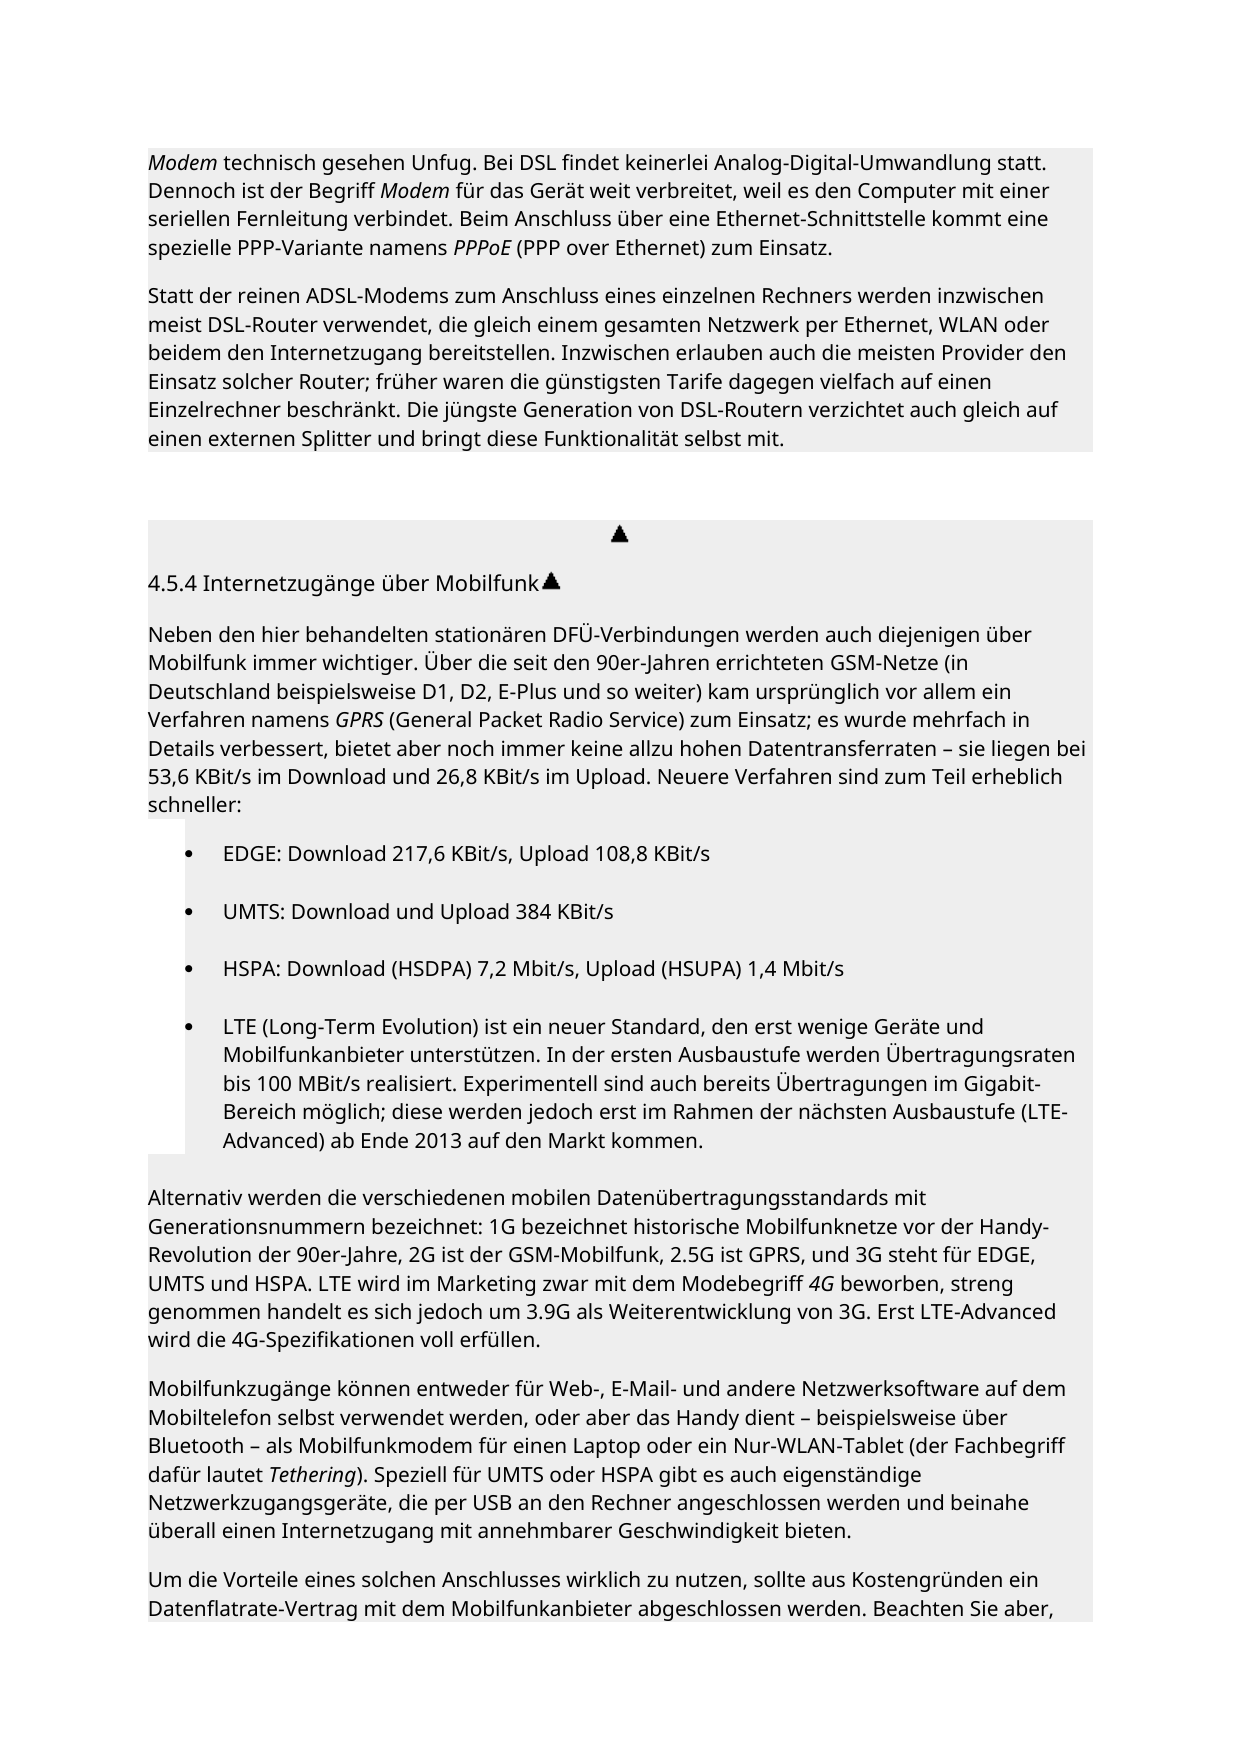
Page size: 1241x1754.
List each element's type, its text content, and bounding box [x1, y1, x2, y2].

subtitle 4.5.4 Internetzugänge über Mobilfunk [148, 567, 1093, 597]
list LTE (Long-Term Evolution) ist ein neuer Standard, den erst wenige Geräte und Mobilfunkanbieter unterstützen. In der ersten Ausbaustufe werden Übertragungsraten bis 100 MBit/s realisiert. Experimentell sind auch bereits Übertragungen im Gigabit-Bereich möglich; diese werden jedoch erst im Rahmen der nächsten Ausbaustufe (LTE-Advanced) ab Ende 2013 auf den Markt kommen. [185, 1012, 1093, 1154]
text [148, 1565, 1093, 1622]
text Neben den hier behandelten stationären DFÜ-Verbindungen werden auch diejenigen über Mobilfunk immer wichtiger. Über die seit den 90er-Jahren errichteten GSM-Netze (in Deutschland beispielsweise D1, D2, E-Plus und so weiter) kam ursprünglich vor allem ein Verfahren namens GPRS (General Packet Radio Service) zum Einsatz; es wurde mehrfach in Details verbessert, bietet aber noch immer keine allzu hohen Datentransferraten – sie liegen bei 53,6 KBit/s im Download und 26,8 KBit/s im Upload. Neuere Verfahren sind zum Teil erheblich schneller: [148, 620, 1093, 819]
text Mobilfunkzugänge können entweder für Web-, E-Mail- und andere Netzwerksoftware auf dem Mobiltelefon selbst verwendet werden, oder aber das Handy dient – beispielsweise über Bluetooth – als Mobilfunkmodem für einen Laptop oder ein Nur-WLAN-Tablet (der Fachbegriff dafür lautet Tethering). Speziell für UMTS oder HSPA gibt es auch eigenständige Netzwerkzugangsgeräte, die per USB an den Rechner angeschlossen werden und beinahe überall einen Internetzugang mit annehmbarer Geschwindigkeit bieten. [148, 1374, 1093, 1545]
list UMTS: Download und Upload 384 KBit/s [185, 897, 1093, 925]
list EDGE: Download 217,6 KBit/s, Upload 108,8 KBit/s [185, 839, 1093, 868]
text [148, 148, 1093, 261]
picture [539, 567, 563, 591]
list HSPA: Download (HSDPA) 7,2 Mbit/s, Upload (HSUPA) 1,4 Mbit/s [185, 954, 1093, 983]
picture [608, 520, 632, 544]
text Statt der reinen ADSL-Modems zum Anschluss eines einzelnen Rechners werden inzwischen meist DSL-Router verwendet, die gleich einem gesamten Netzwerk per Ethernet, WLAN oder beidem den Internetzugang bereitstellen. Inzwischen erlauben auch die meisten Provider den Einsatz solcher Router; früher waren die günstigsten Tarife dagegen vielfach auf einen Einzelrechner beschränkt. Die jüngste Generation von DSL-Routern verzichtet auch gleich auf einen externen Splitter und bringt diese Funktionalität selbst mit. [148, 282, 1093, 452]
text Alternativ werden die verschiedenen mobilen Datenübertragungsstandards mit Generationsnummern bezeichnet: 1G bezeichnet historische Mobilfunknetze vor der Handy-Revolution der 90er-Jahre, 2G ist der GSM-Mobilfunk, 2.5G ist GPRS, und 3G steht für EDGE, UMTS und HSPA. LTE wird im Marketing zwar mit dem Modebegriff 4G beworben, streng genommen handelt es sich jedoch um 3.9G als Weiterentwicklung von 3G. Erst LTE-Advanced wird die 4G-Spezifikationen voll erfüllen. [148, 1183, 1093, 1354]
